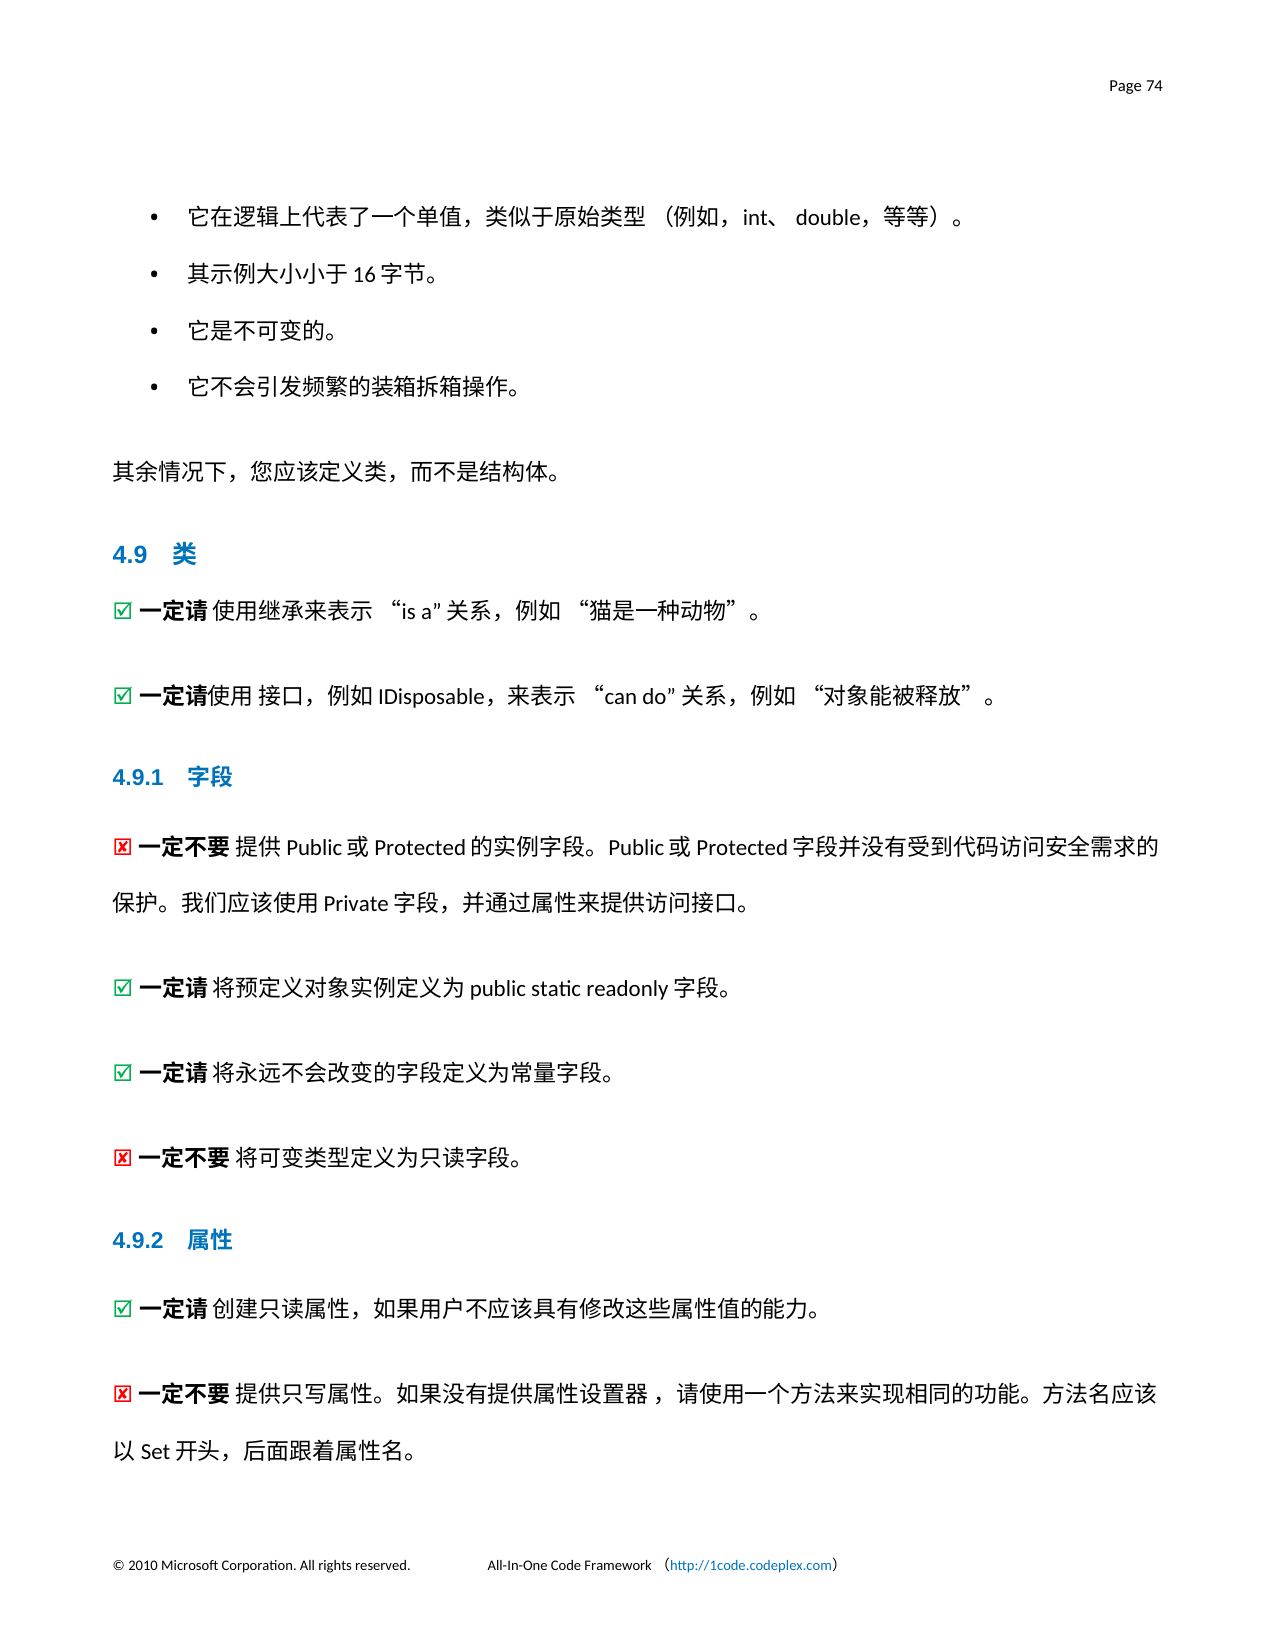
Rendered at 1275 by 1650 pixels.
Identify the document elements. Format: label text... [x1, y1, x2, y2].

list 其示例大小小于16字节。 [150, 244, 1162, 301]
subtitle 字段 [112, 747, 1162, 804]
text 一定不要 将可变类型定义为只读字段。 [112, 1128, 1162, 1185]
list 它不会引发频繁的装箱拆箱操作。 [150, 357, 1162, 414]
text 一定请使用 接口，例如IDisposable，来表示 “can do” 关系，例如 “对象能被释放”。 [112, 666, 1162, 722]
subtitle 属性 [112, 1210, 1162, 1267]
text 一定请 创建只读属性，如果用户不应该具有修改这些属性值的能力。 [112, 1279, 1162, 1336]
text 其余情况下，您应该定义类，而不是结构体。 [112, 442, 1162, 499]
list 它是不可变的。 [150, 301, 1162, 357]
subtitle 类 [112, 524, 1162, 581]
text 一定请 将永远不会改变的字段定义为常量字段。 [112, 1043, 1162, 1100]
text 一定不要 提供Public或Protected的实例字段。Public或Protected字段并没有受到代码访问安全需求的保护。我们应该使用Private字段，并通过属性来提供访问接口。 [112, 817, 1162, 930]
text 一定不要 提供只写属性。如果没有提供属性设置器 ，请使用一个方法来实现相同的功能。方法名应该以 Set开头，后面跟着属性名。 [112, 1364, 1162, 1477]
text 一定请 使用继承来表示 “is a” 关系，例如 “猫是一种动物”。 [112, 581, 1162, 637]
list 它在逻辑上代表了一个单值，类似于原始类型 （例如，int、 double，等等）。 [150, 187, 1162, 244]
text 一定请 将预定义对象实例定义为public static readonly字段。 [112, 958, 1162, 1015]
